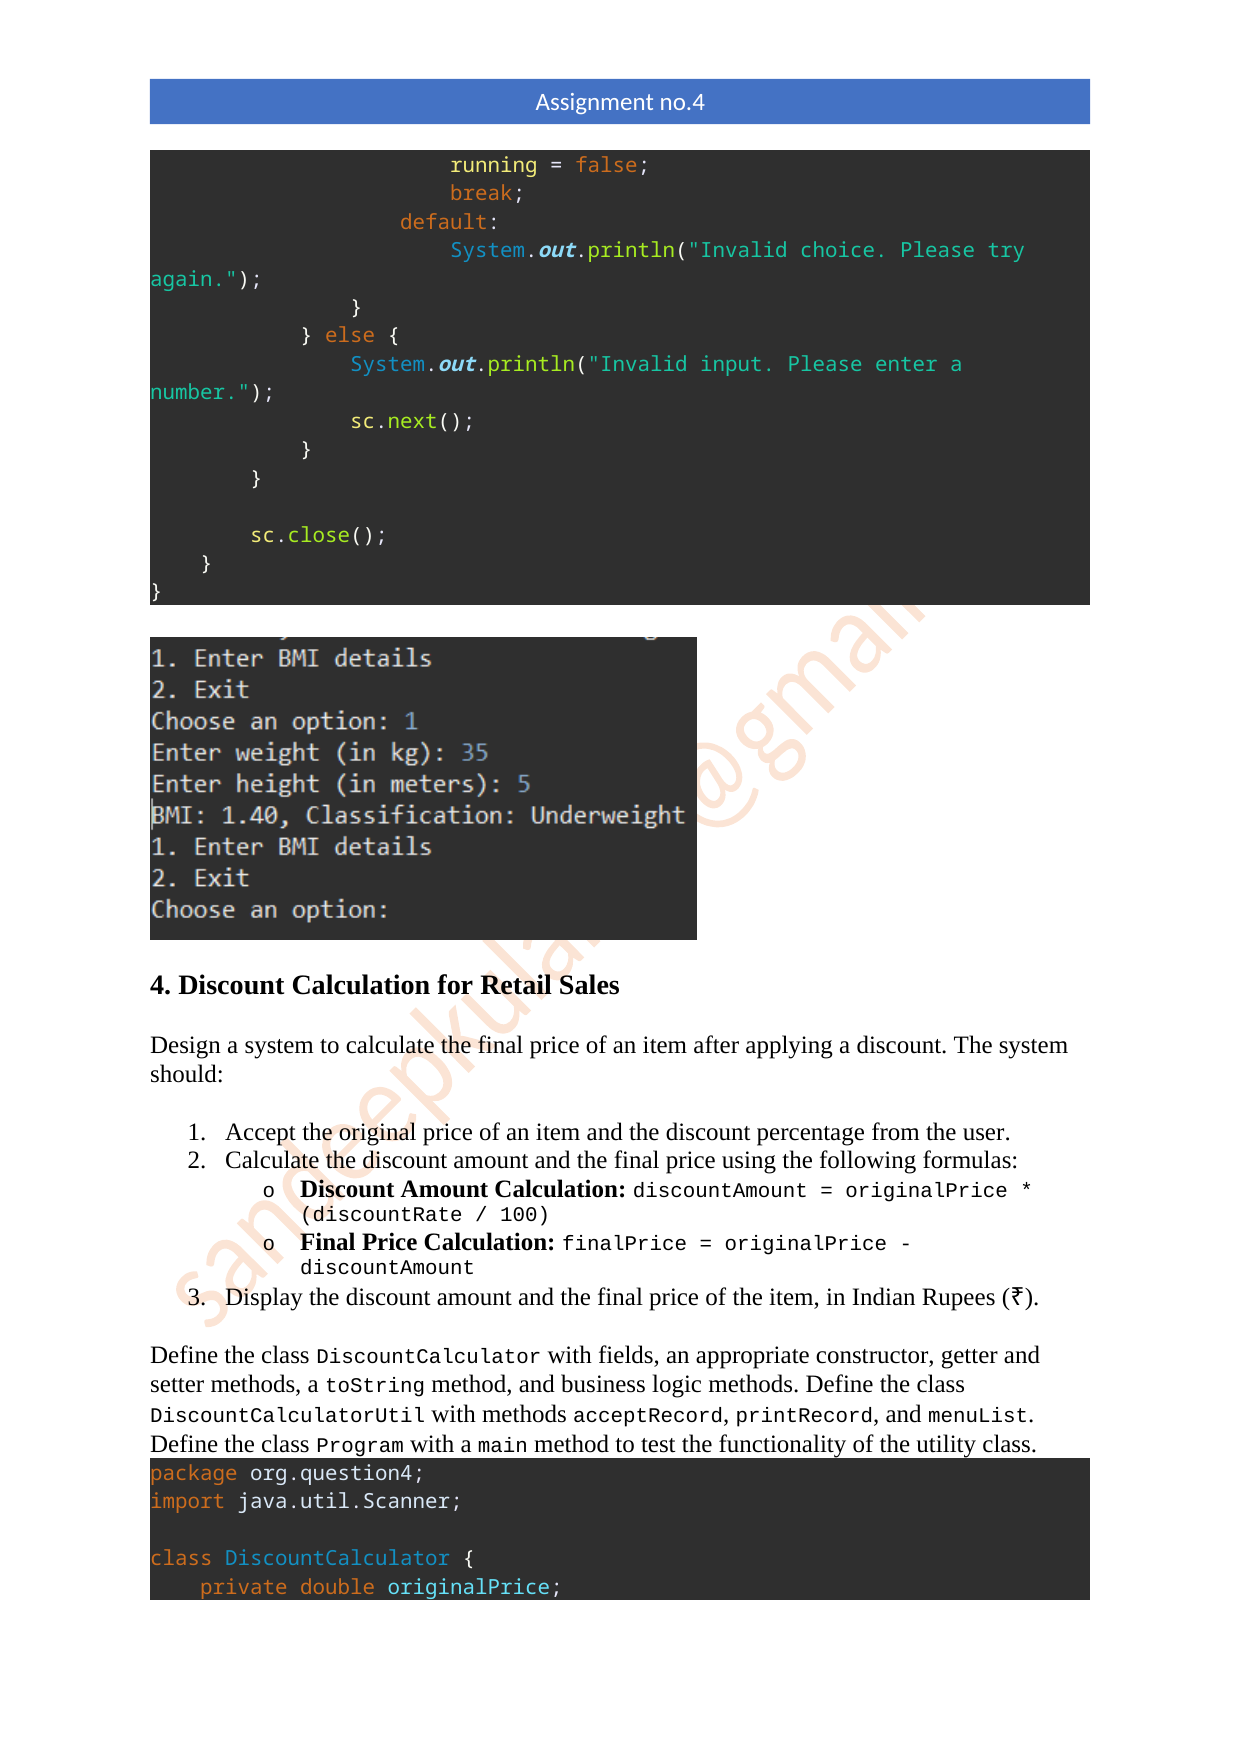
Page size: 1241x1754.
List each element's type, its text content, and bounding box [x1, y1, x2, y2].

text running = false; [150, 150, 1090, 178]
text } [150, 434, 1090, 463]
text break; [150, 178, 1090, 207]
text sc.close(); [150, 520, 1090, 548]
text Define the class DiscountCalculator with fields, an appropriate constructor, getter and setter methods, a toString method, and business logic methods. Define the class DiscountCalculatorUtil with methods acceptRecord, printRecord, and menuList. Define the class Program with a main method to test the functionality of the utility class. [150, 1340, 1090, 1458]
list Display the discount amount and the final price of the item, in Indian Rupees (₹). [187, 1281, 1090, 1311]
text 4. Discount Calculation for Retail Sales [150, 968, 1090, 1001]
text class DiscountCalculator { [150, 1543, 1090, 1572]
text System.out.println("Invalid input. Please enter a number."); [150, 349, 1090, 406]
text import java.util.Scanner; [150, 1487, 1090, 1515]
text } else { [150, 321, 1090, 349]
text } [150, 548, 1090, 577]
text sc.next(); [150, 406, 1090, 434]
text System.out.println("Invalid choice. Please try again."); [150, 235, 1090, 292]
list Accept the original price of an item and the discount percentage from the user. [187, 1117, 1090, 1145]
text } [150, 577, 1090, 605]
text } [150, 463, 1090, 491]
list Discount Amount Calculation: discountAmount = originalPrice * (discountRate / 100) [262, 1174, 1090, 1227]
picture [150, 637, 697, 940]
text Design a system to calculate the final price of an item after applying a discount. The system should: [150, 1030, 1090, 1087]
text private double originalPrice; [150, 1572, 1090, 1600]
list Final Price Calculation: finalPrice = originalPrice - discountAmount [262, 1227, 1090, 1281]
text default: [150, 207, 1090, 235]
text package org.question4; [150, 1458, 1090, 1487]
text } [150, 292, 1090, 321]
list Calculate the discount amount and the final price using the following formulas: [187, 1145, 1090, 1174]
